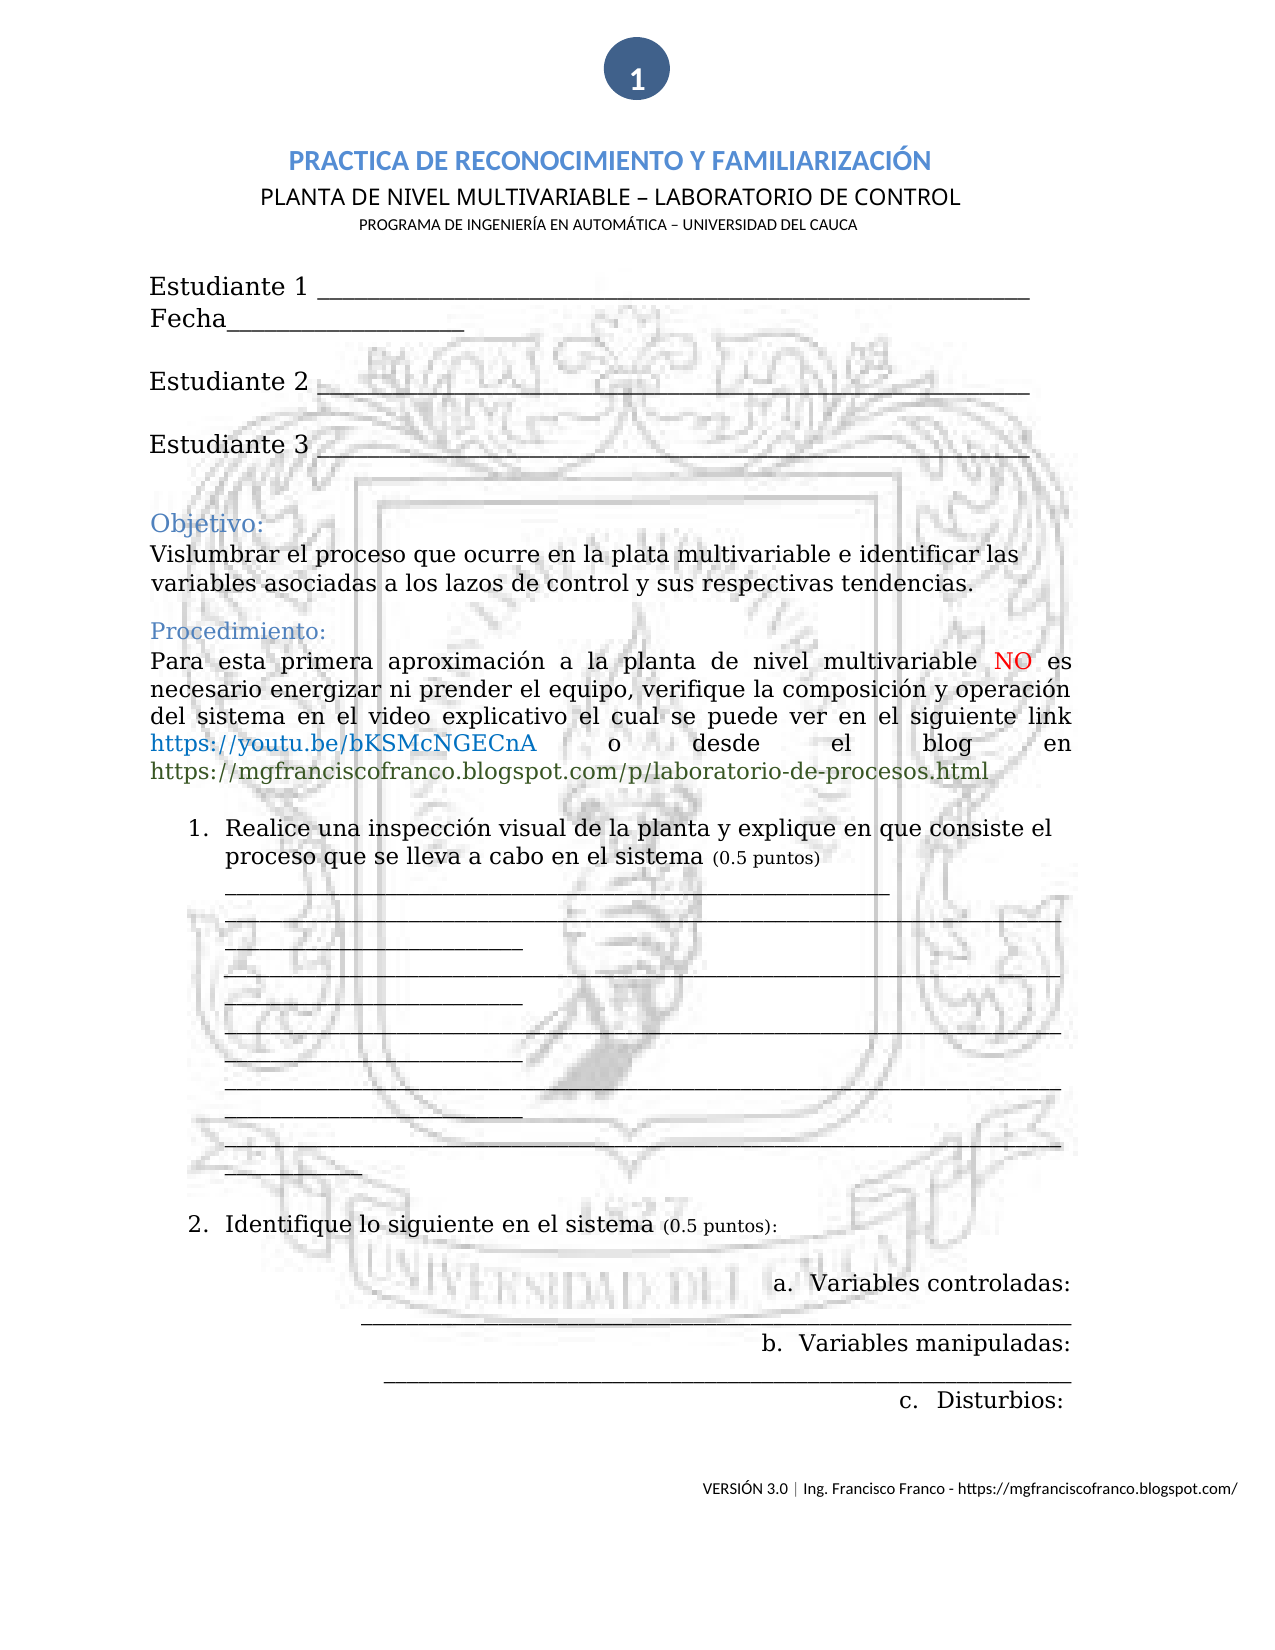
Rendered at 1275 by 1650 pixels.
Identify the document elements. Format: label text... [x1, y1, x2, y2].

list Variables controladas: ______________________________________________________________ [262, 1269, 1071, 1326]
text Estudiante 1 _________________________________________________________ Fecha___________________ [148, 271, 1071, 333]
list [262, 1386, 1071, 1443]
text PRACTICA DE RECONOCIMIENTO Y FAMILIARIZACIÓN [150, 142, 1071, 178]
text Estudiante 2 _________________________________________________________ [148, 366, 1071, 396]
text ___________________________________________________________________________________________________ ___________________________________________________________________________________________________ ___________________________________________________________________________________________________ _____________________________________________________________________________________ [223, 951, 1071, 1176]
list Variables manipuladas: ____________________________________________________________ [262, 1329, 1071, 1384]
text PLANTA DE NIVEL MULTIVARIABLE – LABORATORIO DE CONTROL [150, 181, 1071, 212]
picture [150, 268, 1125, 1370]
list Realice una inspección visual de la planta y explique en que consiste el proceso que se lleva a cabo en el sistema (0.5 puntos) __________________________________________________________ ___________________________________________________________________________________________________ [187, 814, 1071, 951]
text Estudiante 3 _________________________________________________________ [148, 428, 1071, 458]
text Objetivo: [150, 508, 1071, 538]
text Para esta primera aproximación a la planta de nivel multivariable NO es necesario energizar ni prender el equipo, verifique la composición y operación del sistema en el video explicativo el cual se puede ver en el siguiente link https://youtu.be/bKSMcNGECnA o desde el blog en https://mgfranciscofranco.blogspot.com/p/laboratorio-de-procesos.html [150, 647, 1072, 784]
text Procedimiento: [150, 616, 1071, 644]
text Vislumbrar el proceso que ocurre en la plata multivariable e identificar las variables asociadas a los lazos de control y sus respectivas tendencias. [150, 540, 1071, 596]
list Identifique lo siguiente en el sistema (0.5 puntos): [187, 1209, 1071, 1237]
text PROGRAMA DE INGENIERÍA EN AUTOMÁTICA – UNIVERSIDAD DEL CAUCA [150, 214, 1071, 234]
